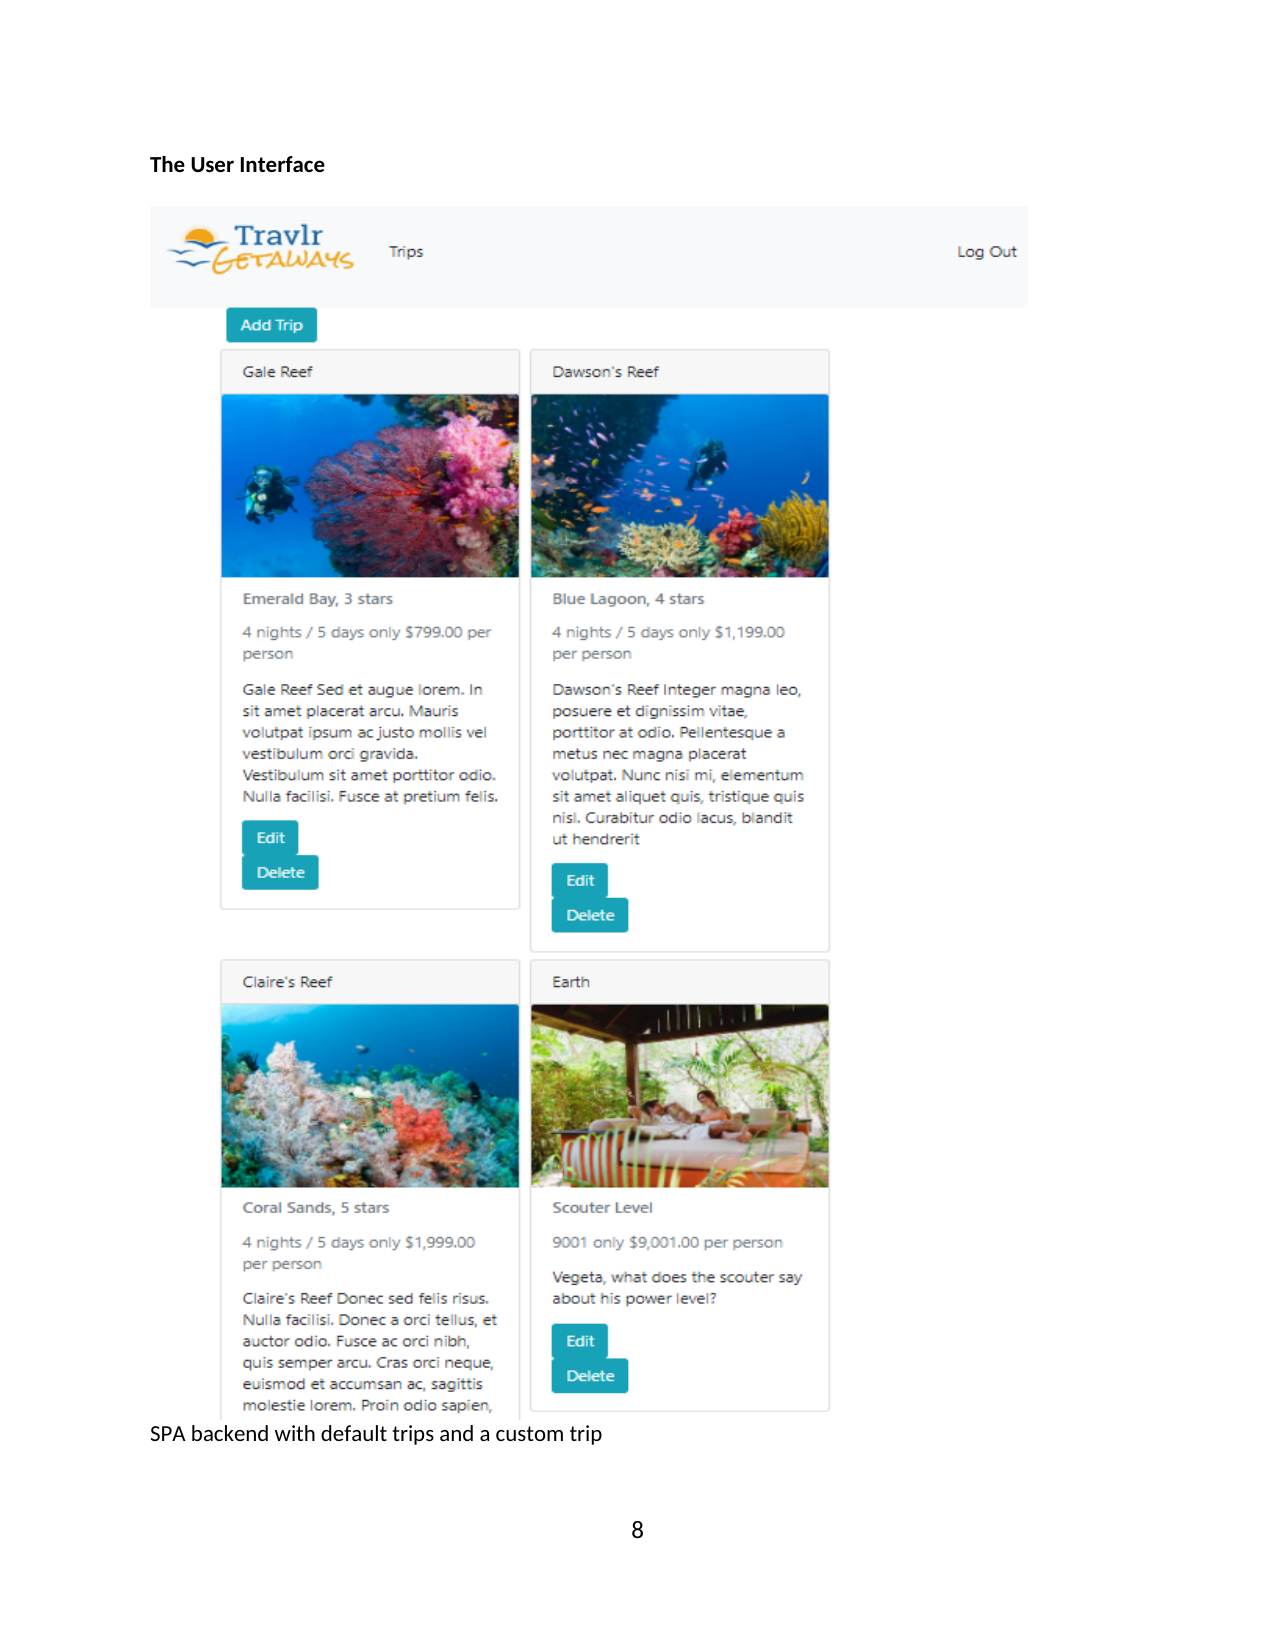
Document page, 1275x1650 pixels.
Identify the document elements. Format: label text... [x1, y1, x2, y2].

picture [150, 206, 1029, 1420]
